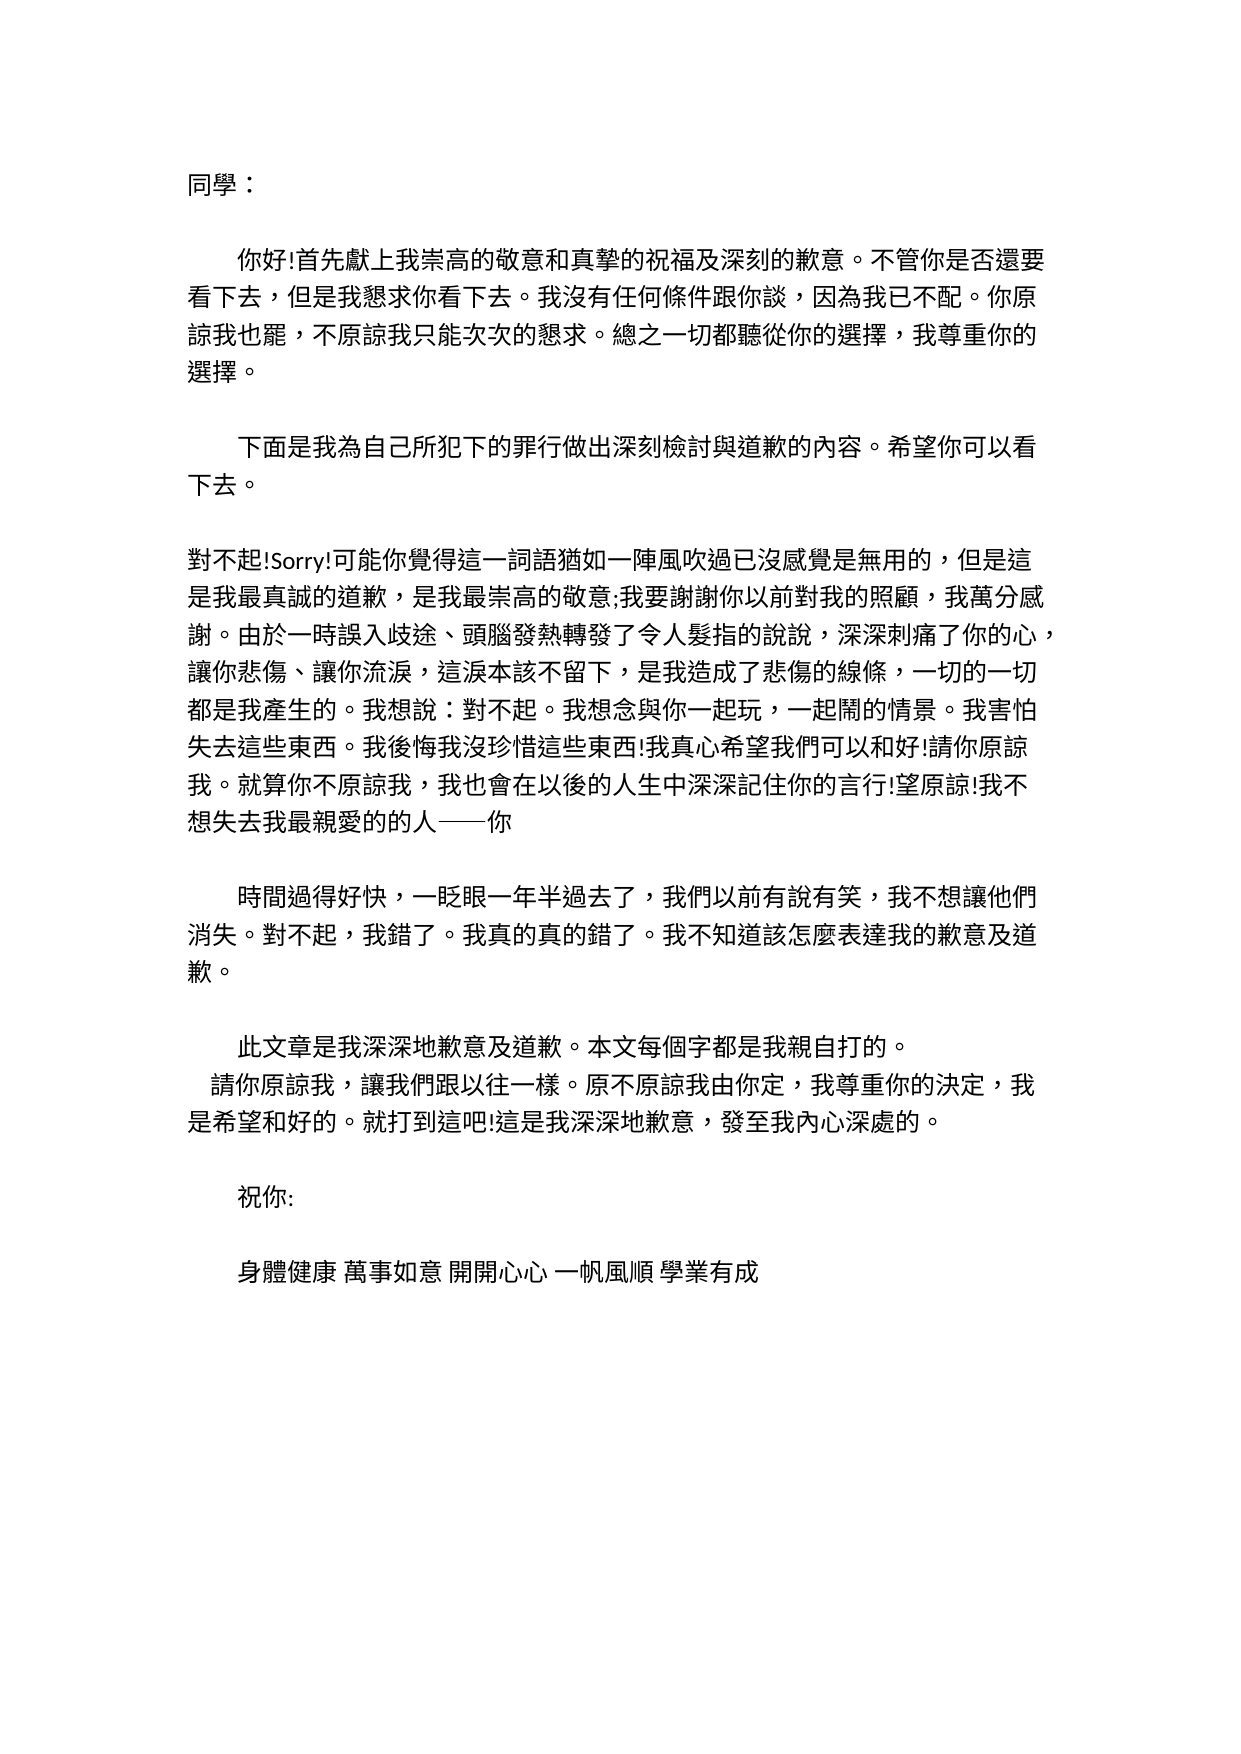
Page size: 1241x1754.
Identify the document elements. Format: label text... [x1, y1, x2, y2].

text 你好!首先獻上我崇高的敬意和真摯的祝福及深刻的歉意。不管你是否還要看下去，但是我懇求你看下去。我沒有任何條件跟你談，因為我已不配。你原諒我也罷，不原諒我只能次次的懇求。總之一切都聽從你的選擇，我尊重你的選擇。 [187, 239, 1053, 389]
text 請你原諒我，讓我們跟以往一樣。原不原諒我由你定，我尊重你的決定，我是希望和好的。就打到這吧!這是我深深地歉意，發至我內心深處的。 [187, 1064, 1053, 1139]
text 下面是我為自己所犯下的罪行做出深刻檢討與道歉的內容。希望你可以看下去。 [187, 427, 1053, 502]
text 時間過得好快，一眨眼一年半過去了，我們以前有說有笑，我不想讓他們消失。對不起，我錯了。我真的真的錯了。我不知道該怎麼表達我的歉意及道歉。 [187, 877, 1053, 989]
text 此文章是我深深地歉意及道歉。本文每個字都是我親自打的。 [187, 1027, 1053, 1064]
text 同學： [187, 164, 1053, 202]
text 身體健康 萬事如意 開開心心 一帆風順 學業有成 [187, 1252, 1053, 1289]
text 對不起!Sorry!可能你覺得這一詞語猶如一陣風吹過已沒感覺是無用的，但是這是我最真誠的道歉，是我最崇高的敬意;我要謝謝你以前對我的照顧，我萬分感謝。由於一時誤入歧途、頭腦發熱轉發了令人髮指的說說，深深刺痛了你的心，讓你悲傷、讓你流淚，這淚本該不留下，是我造成了悲傷的線條，一切的一切都是我產生的。我想說：對不起。我想念與你一起玩，一起鬧的情景。我害怕失去這些東西。我後悔我沒珍惜這些東西!我真心希望我們可以和好!請你原諒我。就算你不原諒我，我也會在以後的人生中深深記住你的言行!望原諒!我不想失去我最親愛的的人——你 [187, 539, 1053, 839]
text 祝你: [187, 1177, 1053, 1214]
